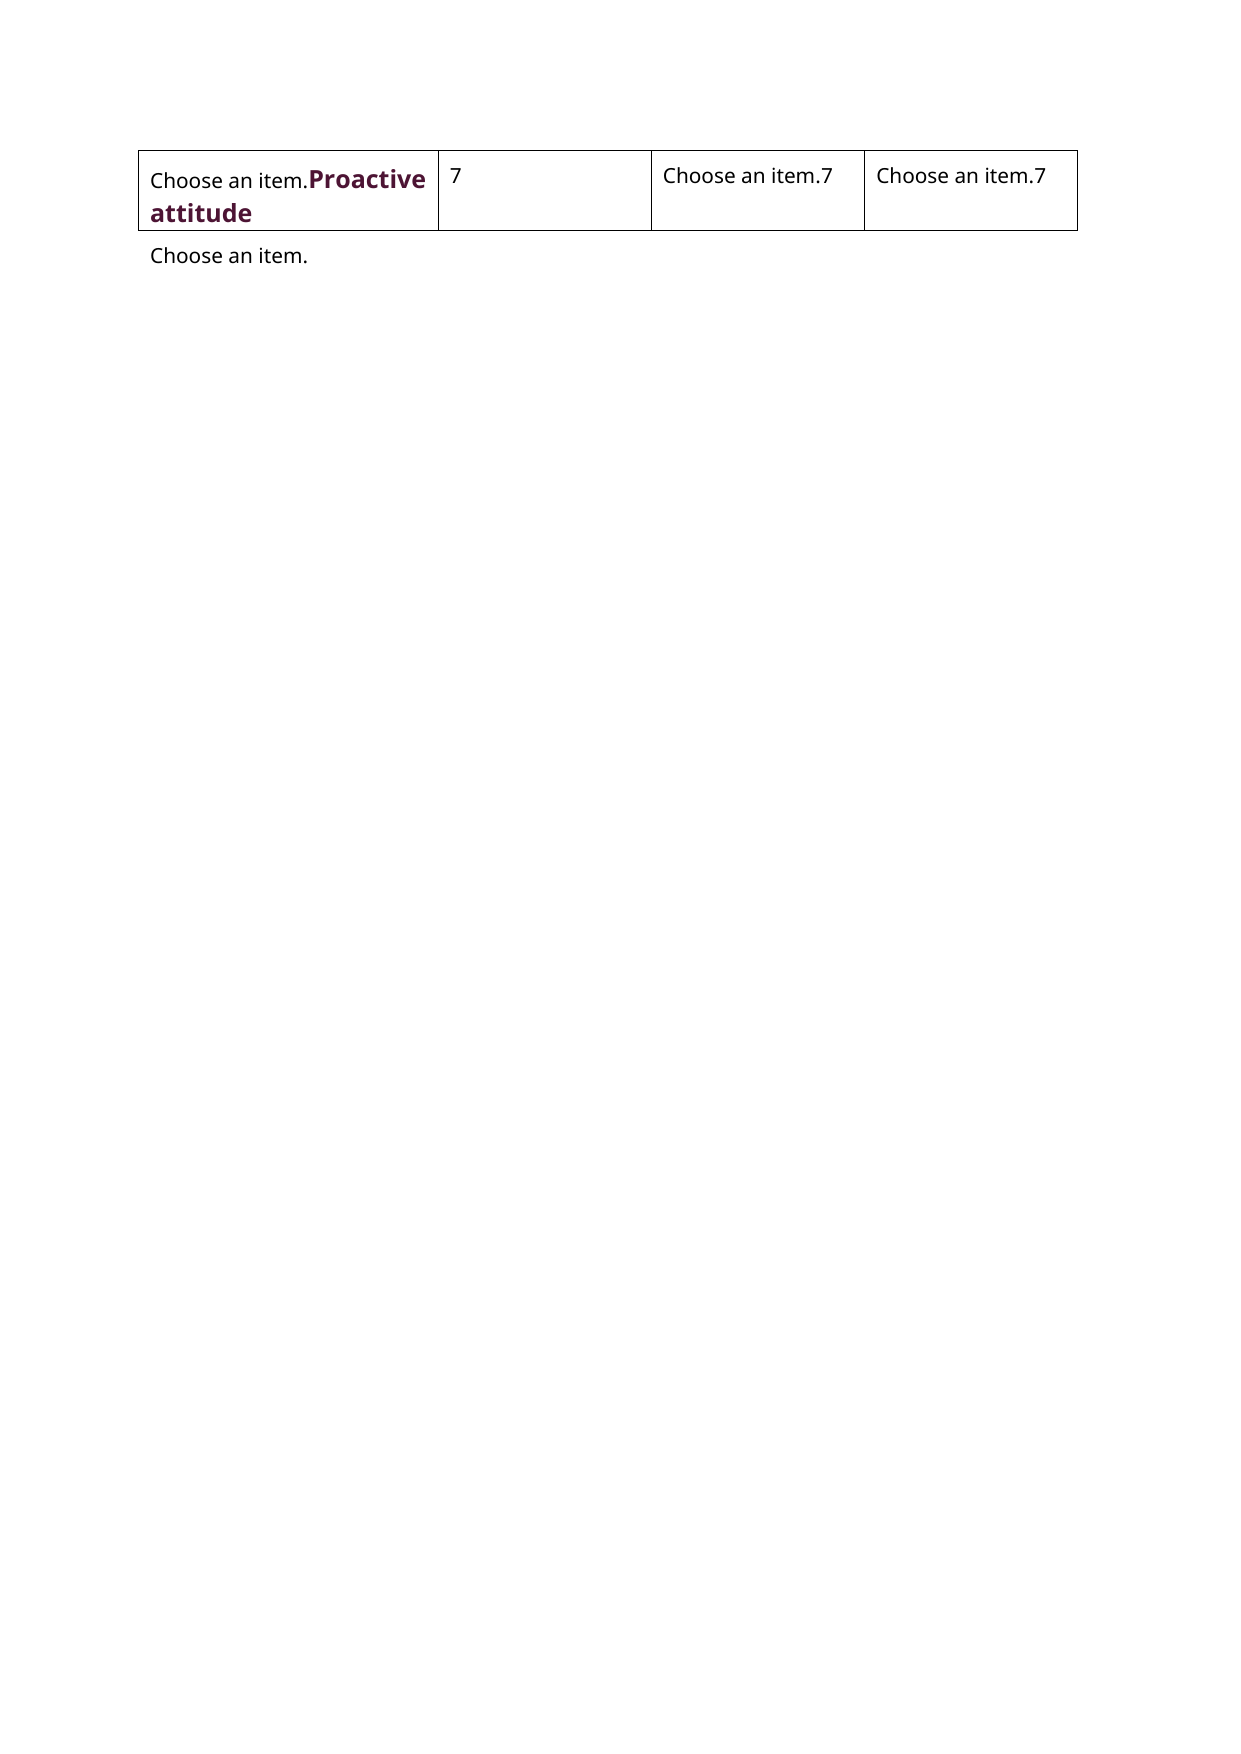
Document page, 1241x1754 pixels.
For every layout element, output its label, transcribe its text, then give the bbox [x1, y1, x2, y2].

table_cell Proactive attitude [139, 151, 438, 229]
